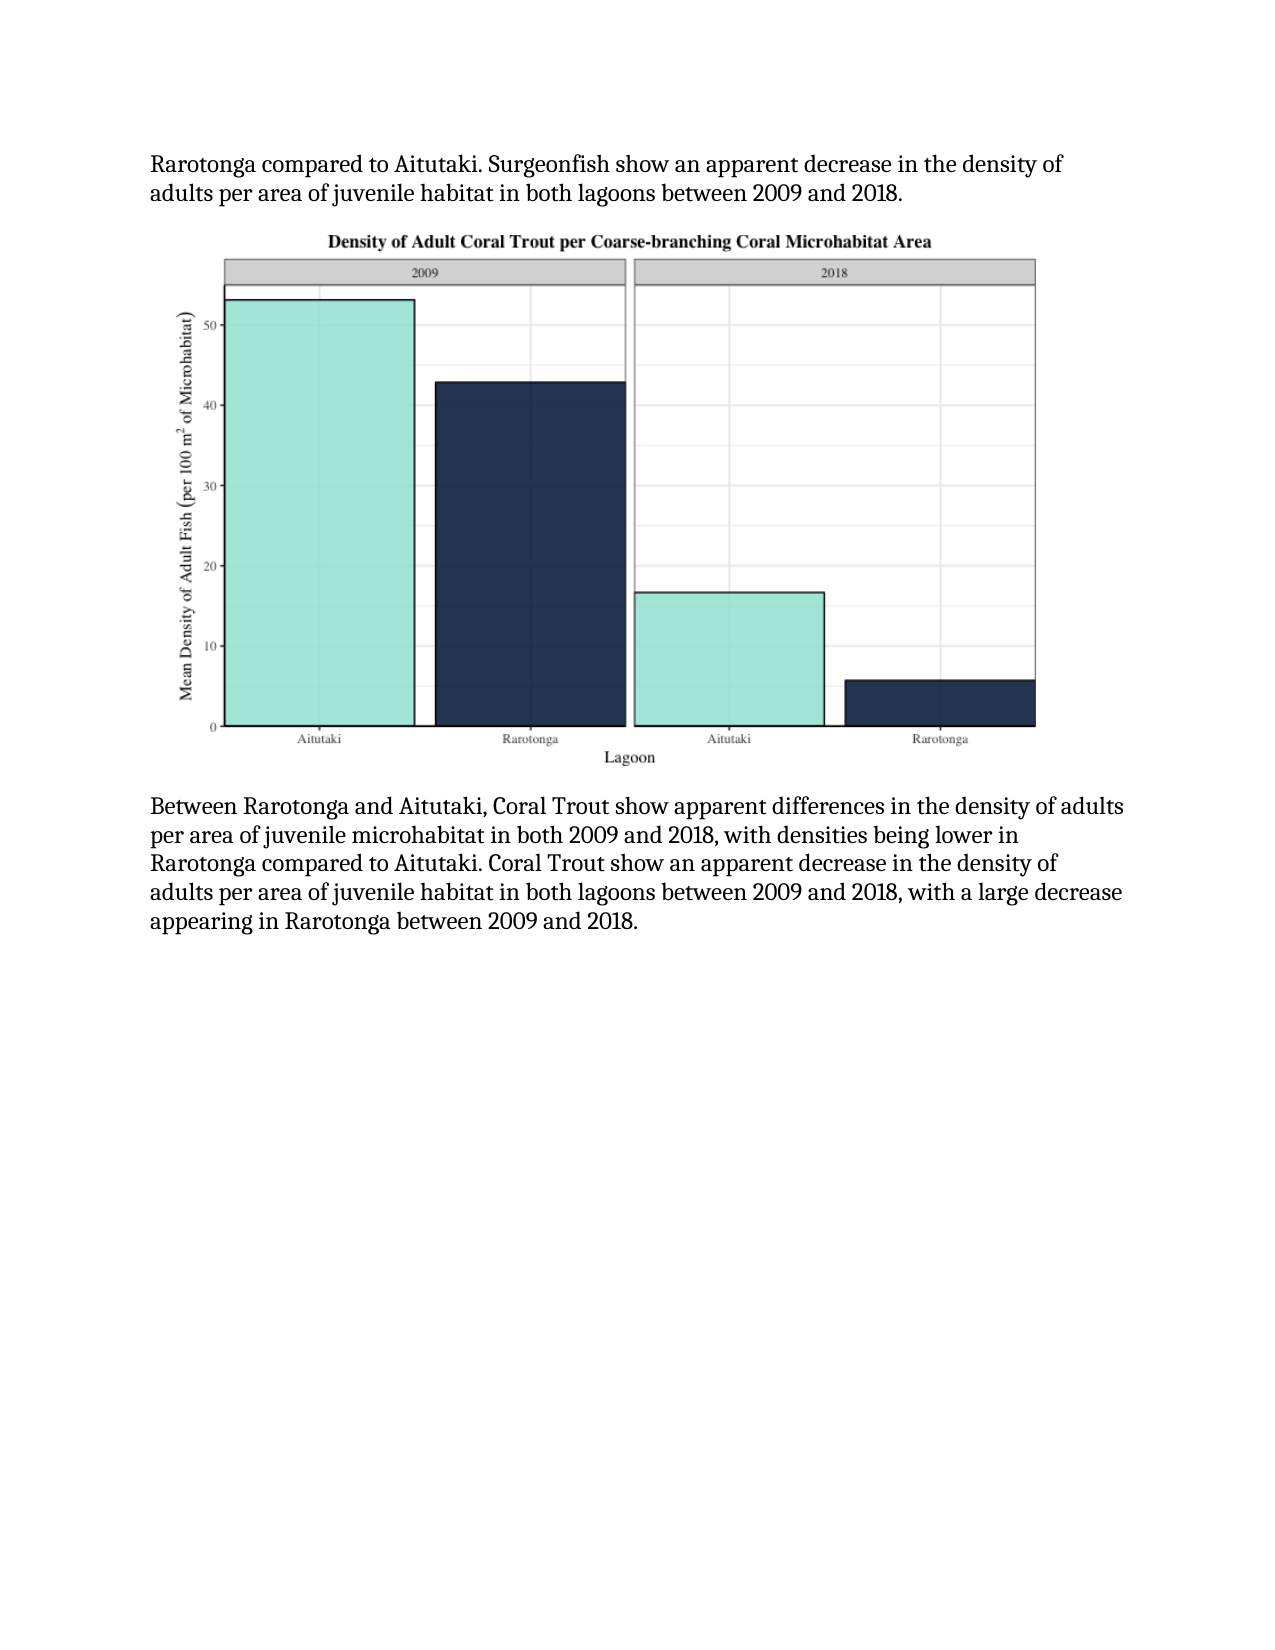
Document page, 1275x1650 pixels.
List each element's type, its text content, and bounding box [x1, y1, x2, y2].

picture [168, 226, 1044, 774]
text Between Rarotonga and Aitutaki, Coral Trout show apparent differences in the density of adults per area of juvenile microhabitat in both 2009 and 2018, with densities being lower in Rarotonga compared to Aitutaki. Coral Trout show an apparent decrease in the density of adults per area of juvenile habitat in both lagoons between 2009 and 2018, with a large decrease appearing in Rarotonga between 2009 and 2018. [150, 792, 1125, 936]
